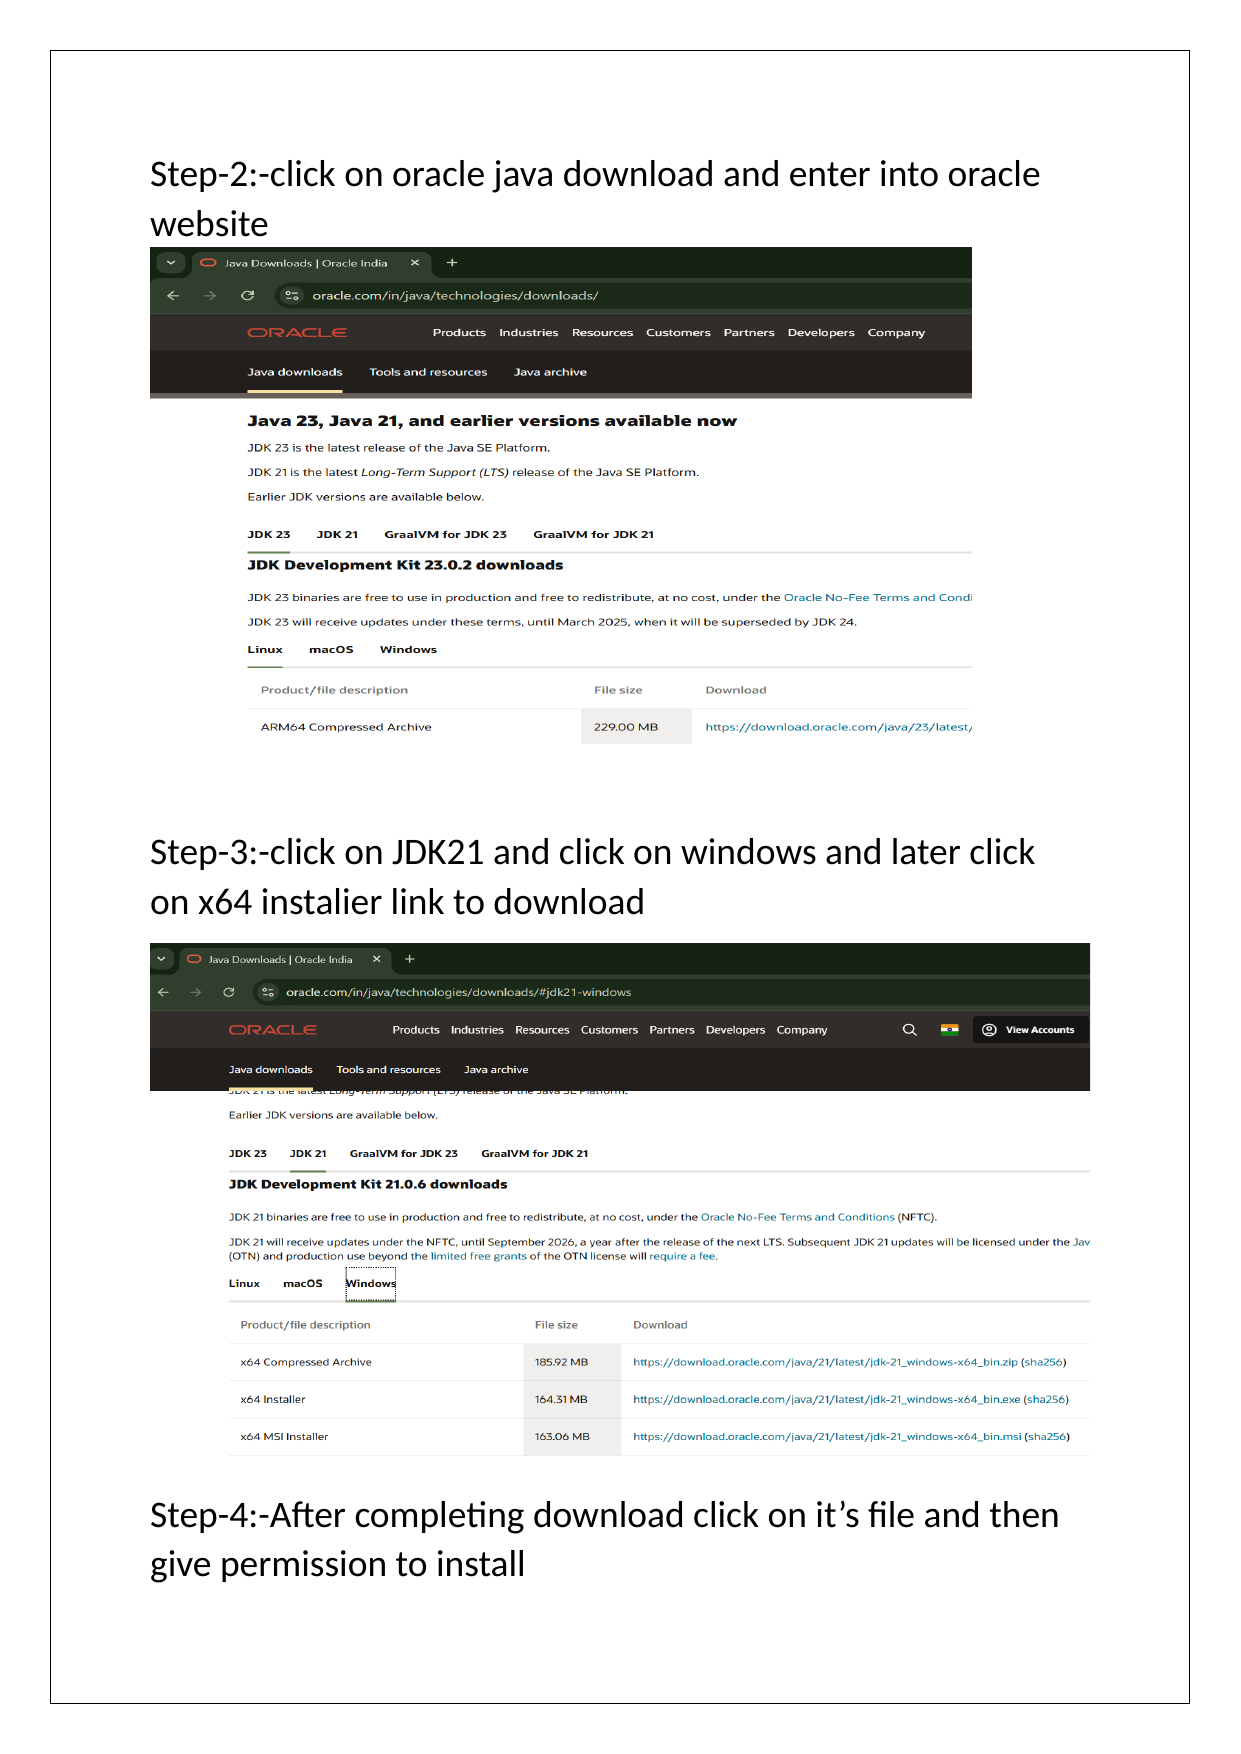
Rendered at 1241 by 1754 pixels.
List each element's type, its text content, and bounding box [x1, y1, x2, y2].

picture [150, 247, 972, 744]
picture [150, 943, 1091, 1472]
text Step-4:-After completing download click on it’s file and then give permission to install [150, 1491, 1090, 1586]
text Step-3:-click on JDK21 and click on windows and later click on x64 instalier link to download [150, 828, 1090, 924]
